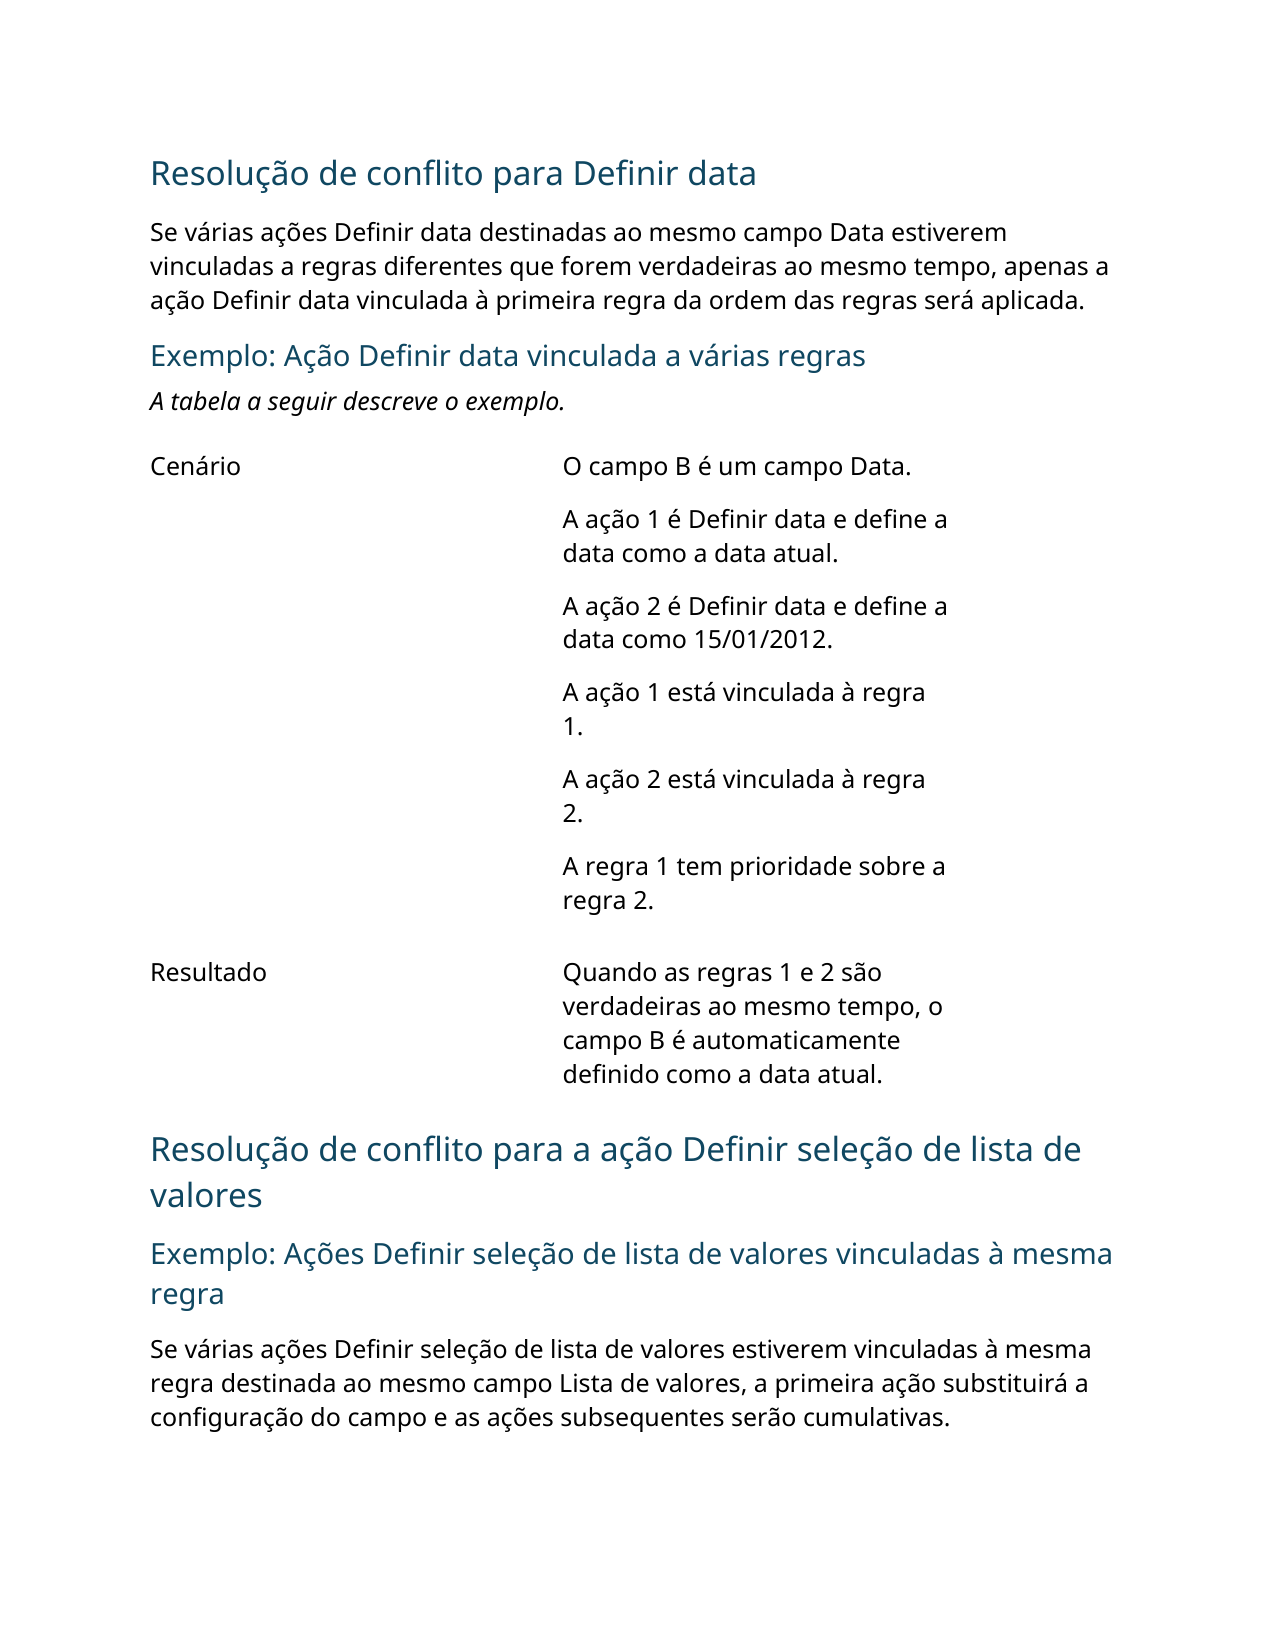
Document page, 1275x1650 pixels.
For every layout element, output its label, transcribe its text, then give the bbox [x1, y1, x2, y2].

table_cell Quando as regras 1 e 2 são verdadeiras ao mesmo tempo, o campo B é automaticamente definido como a data atual. [551, 936, 964, 1109]
text Se várias ações Definir data destinadas ao mesmo campo Data estiverem vinculadas a regras diferentes que forem verdadeiras ao mesmo tempo, apenas a ação Definir data vinculada à primeira regra da ordem das regras será aplicada. [150, 214, 1125, 316]
table_header O campo B é um campo Data. A ação 1 é Definir data e define a data como a data atual. A ação 2 é Definir data e define a data como 15/01/2012. A ação 1 está vinculada à regra 1. A ação 2 está vinculada à regra 2. A regra 1 tem prioridade sobre a regra 2. [551, 430, 964, 936]
table_cell Resultado [139, 936, 551, 1109]
subtitle Exemplo: Ações Definir seleção de lista de valores vinculadas à mesma regra [150, 1233, 1125, 1313]
subtitle Resolução de conflito para a ação Definir seleção de lista de valores [150, 1126, 1125, 1217]
subtitle Exemplo: Ação Definir data vinculada a várias regras [150, 335, 1125, 375]
text A tabela a seguir descreve o exemplo. [150, 383, 1125, 417]
subtitle Resolução de conflito para Definir data [150, 150, 1125, 195]
table_header Cenário [139, 430, 551, 936]
text Se várias ações Definir seleção de lista de valores estiverem vinculadas à mesma regra destinada ao mesmo campo Lista de valores, a primeira ação substituirá a configuração do campo e as ações subsequentes serão cumulativas. [150, 1332, 1125, 1434]
